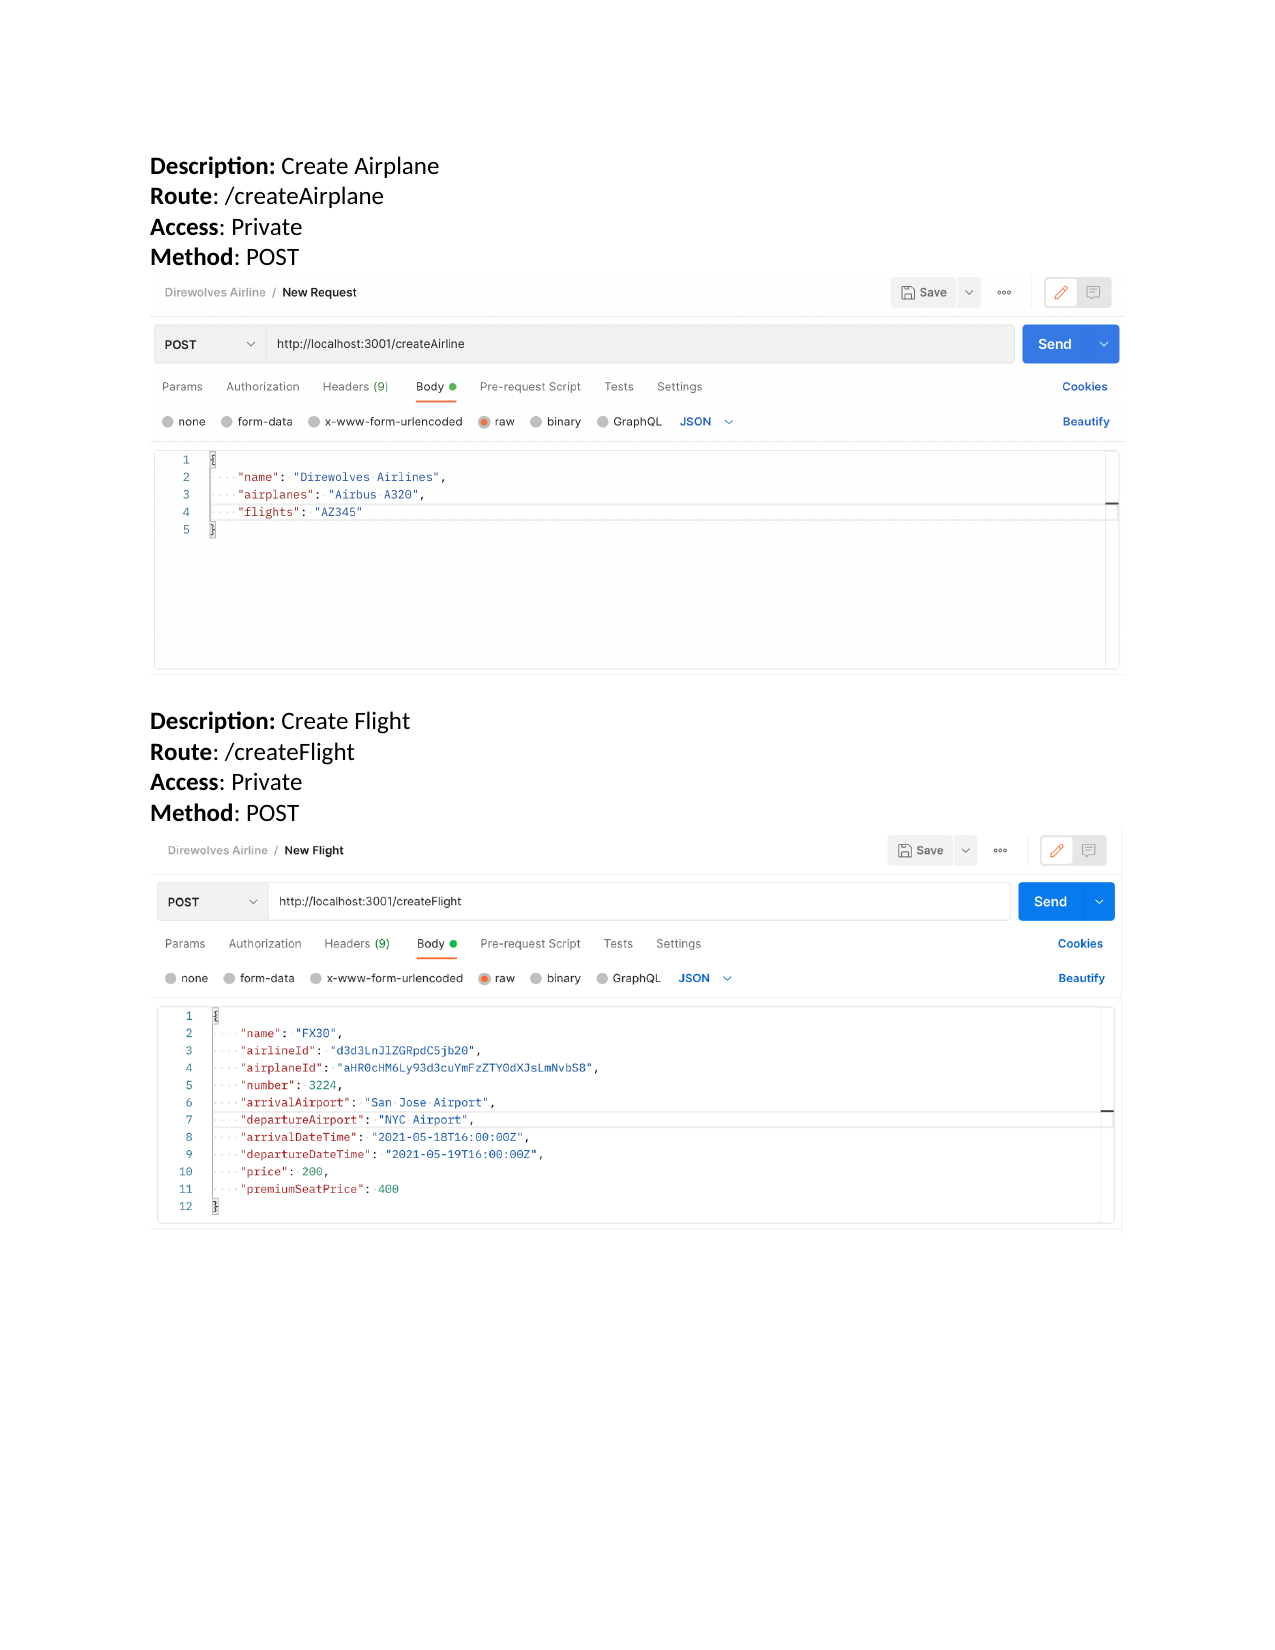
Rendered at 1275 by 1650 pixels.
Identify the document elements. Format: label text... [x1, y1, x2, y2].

text Method: POST [150, 797, 1125, 827]
text Route: /createAirplane [150, 181, 1125, 211]
text Description: Create Airplane [150, 150, 1125, 181]
text Method: POST [150, 242, 1125, 272]
text Route: /createFlight [150, 736, 1125, 766]
picture [150, 272, 1125, 675]
text Description: Create Flight [150, 705, 1125, 736]
picture [150, 827, 1125, 1233]
text Access: Private [150, 766, 1125, 797]
text Access: Private [150, 211, 1125, 242]
